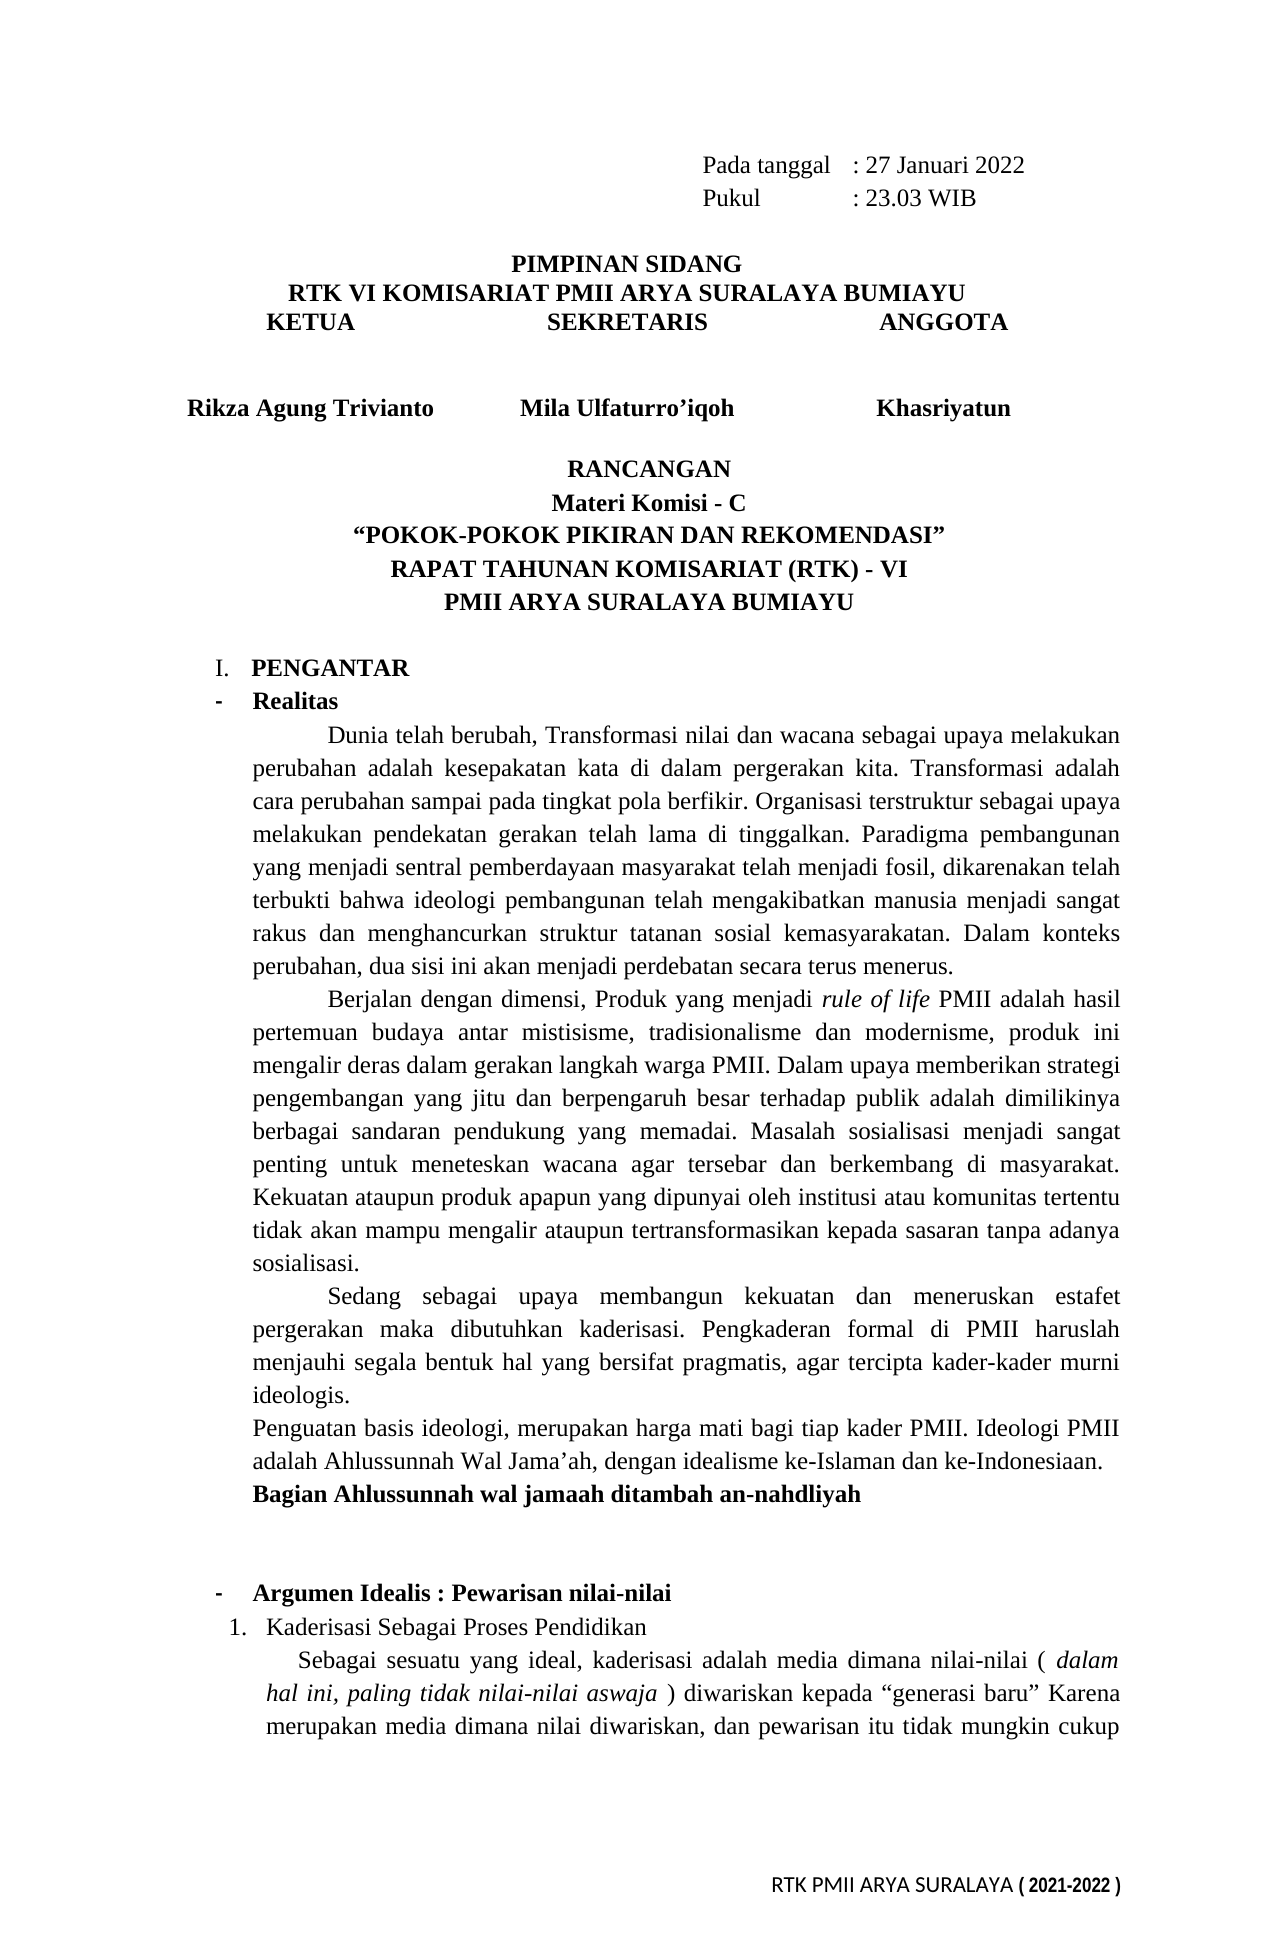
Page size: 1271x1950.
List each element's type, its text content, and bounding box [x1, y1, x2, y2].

text “POKOK-POKOK PIKIRAN DAN REKOMENDASI” [177, 521, 1121, 549]
text Pukul : 23.03 WIB [627, 183, 1121, 212]
text Pada tanggal : 27 Januari 2022 [627, 150, 1121, 179]
text RTK VI KOMISARIAT PMII ARYA SURALAYA BUMIAYU [133, 278, 1121, 307]
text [266, 1645, 1121, 1740]
list Kaderisasi Sebagai Proses Pendidikan [228, 1612, 1121, 1641]
text Materi Komisi - C [177, 488, 1121, 516]
text RAPAT TAHUNAN KOMISARIAT (RTK) - VI [177, 554, 1121, 582]
table_header KETUA Rikza Agung Trivianto [177, 307, 488, 422]
list Realitas [215, 686, 1121, 715]
text Sedang sebagai upaya membangun kekuatan dan meneruskan estafet pergerakan maka dibutuhkan kaderisasi. Pengkaderan formal di PMII haruslah menjauhi segala bentuk hal yang bersifat pragmatis, agar tercipta kader-kader murni ideologis. [252, 1281, 1121, 1409]
list Argumen Idealis : Pewarisan nilai-nilai [215, 1578, 1121, 1608]
table_header SEKRETARIS Mila Ulfaturro’iqoh [488, 307, 811, 422]
text PIMPINAN SIDANG [133, 249, 1121, 278]
text Berjalan dengan dimensi, Produk yang menjadi rule of life PMII adalah hasil pertemuan budaya antar mistisisme, tradisionalisme dan modernisme, produk ini mengalir deras dalam gerakan langkah warga PMII. Dalam upaya memberikan strategi pengembangan yang jitu dan berpengaruh besar terhadap publik adalah dimilikinya berbagai sandaran pendukung yang memadai. Masalah sosialisasi menjadi sangat penting untuk meneteskan wacana agar tersebar dan berkembang di masyarakat. Kekuatan ataupun produk apapun yang dipunyai oleh institusi atau komunitas tertentu tidak akan mampu mengalir ataupun tertransformasikan kepada sasaran tanpa adanya sosialisasi. [252, 984, 1121, 1277]
text Dunia telah berubah, Transformasi nilai dan wacana sebagai upaya melakukan perubahan adalah kesepakatan kata di dalam pergerakan kita. Transformasi adalah cara perubahan sampai pada tingkat pola berfikir. Organisasi terstruktur sebagai upaya melakukan pendekatan gerakan telah lama di tinggalkan. Paradigma pembangunan yang menjadi sentral pemberdayaan masyarakat telah menjadi fosil, dikarenakan telah terbukti bahwa ideologi pembangunan telah mengakibatkan manusia menjadi sangat rakus dan menghancurkan struktur tatanan sosial kemasyarakatan. Dalam konteks perubahan, dua sisi ini akan menjadi perdebatan secara terus menerus. [252, 720, 1121, 979]
list PENGANTAR [215, 653, 1121, 681]
text Bagian Ahlussunnah wal jamaah ditambah an-nahdliyah [252, 1479, 1121, 1508]
text RANCANGAN [177, 454, 1121, 483]
table_header ANGGOTA Khasriyatun [811, 307, 1121, 422]
text Penguatan basis ideologi, merupakan harga mati bagi tiap kader PMII. Ideologi PMII adalah Ahlussunnah Wal Jama’ah, dengan idealisme ke-Islaman dan ke-Indonesiaan. [252, 1413, 1121, 1475]
text PMII ARYA SURALAYA BUMIAYU [177, 587, 1121, 615]
